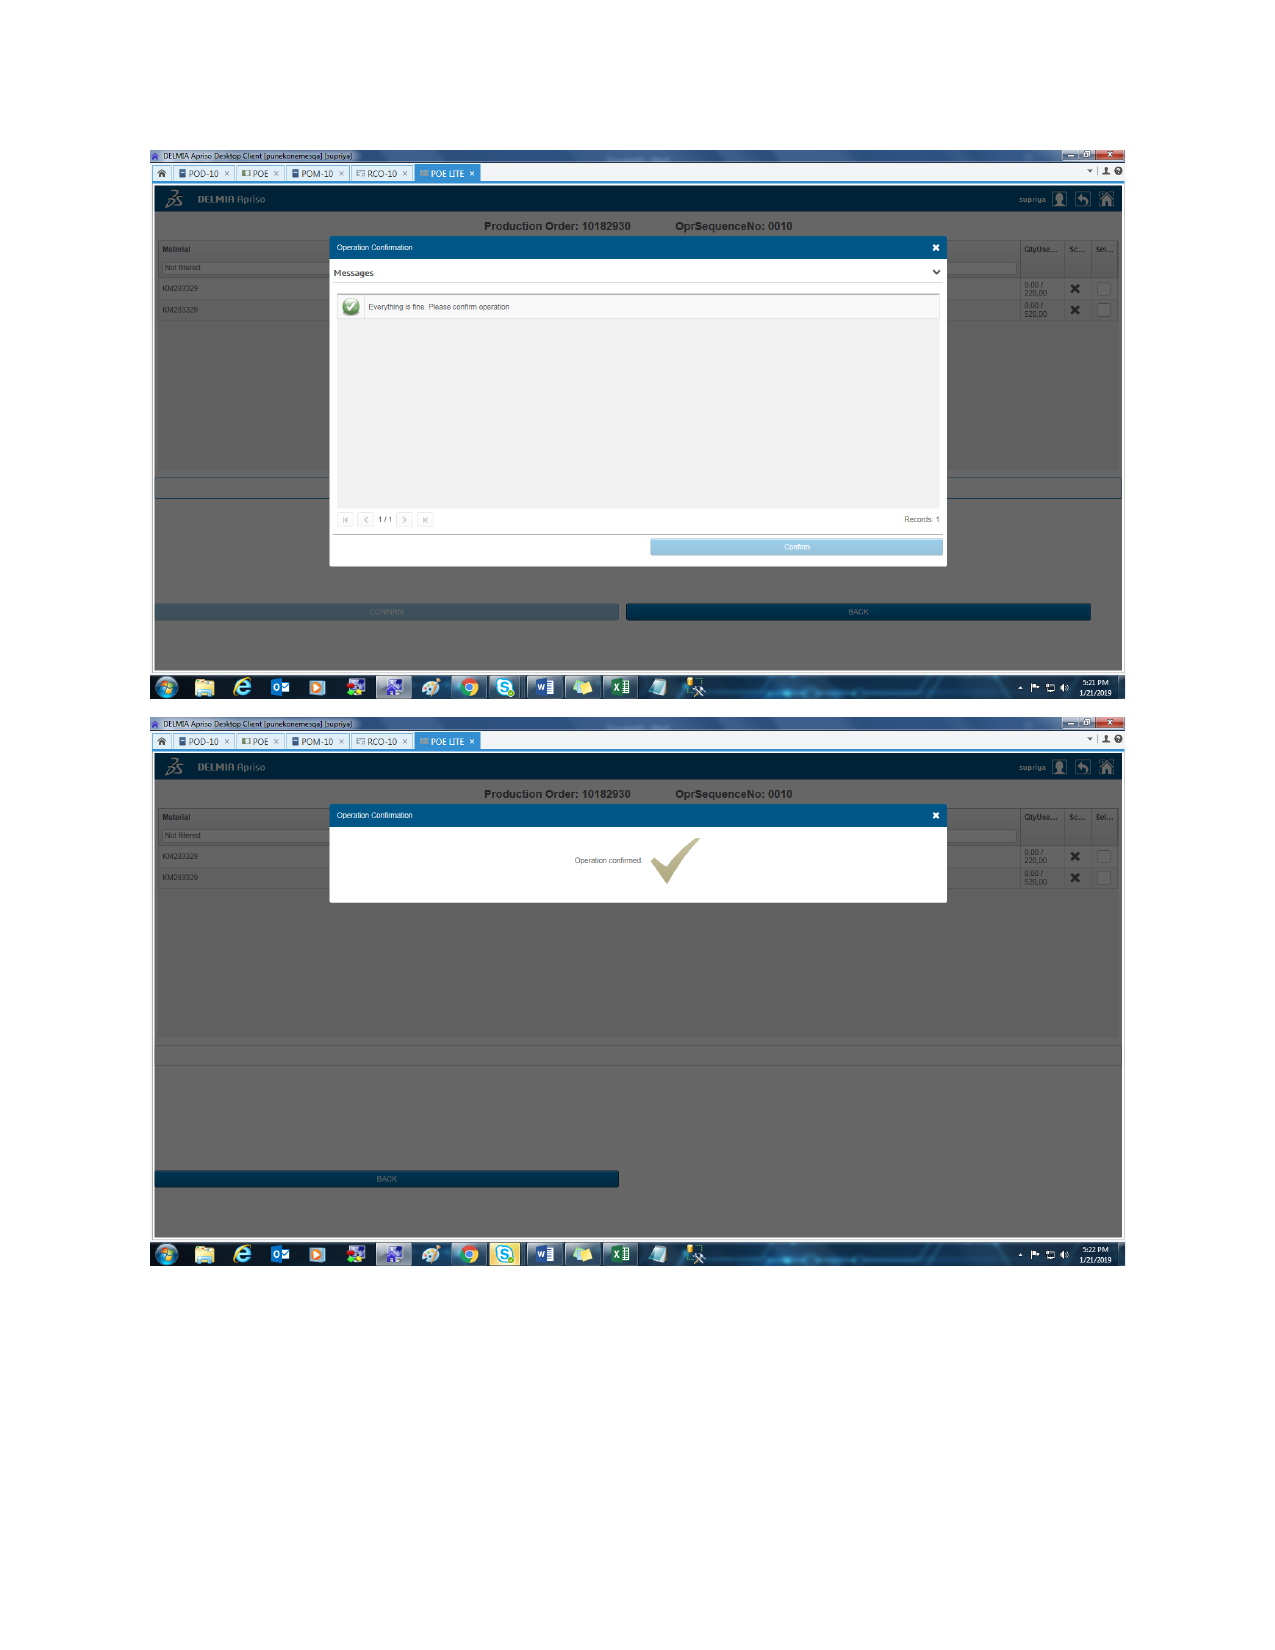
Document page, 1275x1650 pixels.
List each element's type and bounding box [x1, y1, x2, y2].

picture [150, 150, 1125, 699]
picture [150, 717, 1125, 1266]
